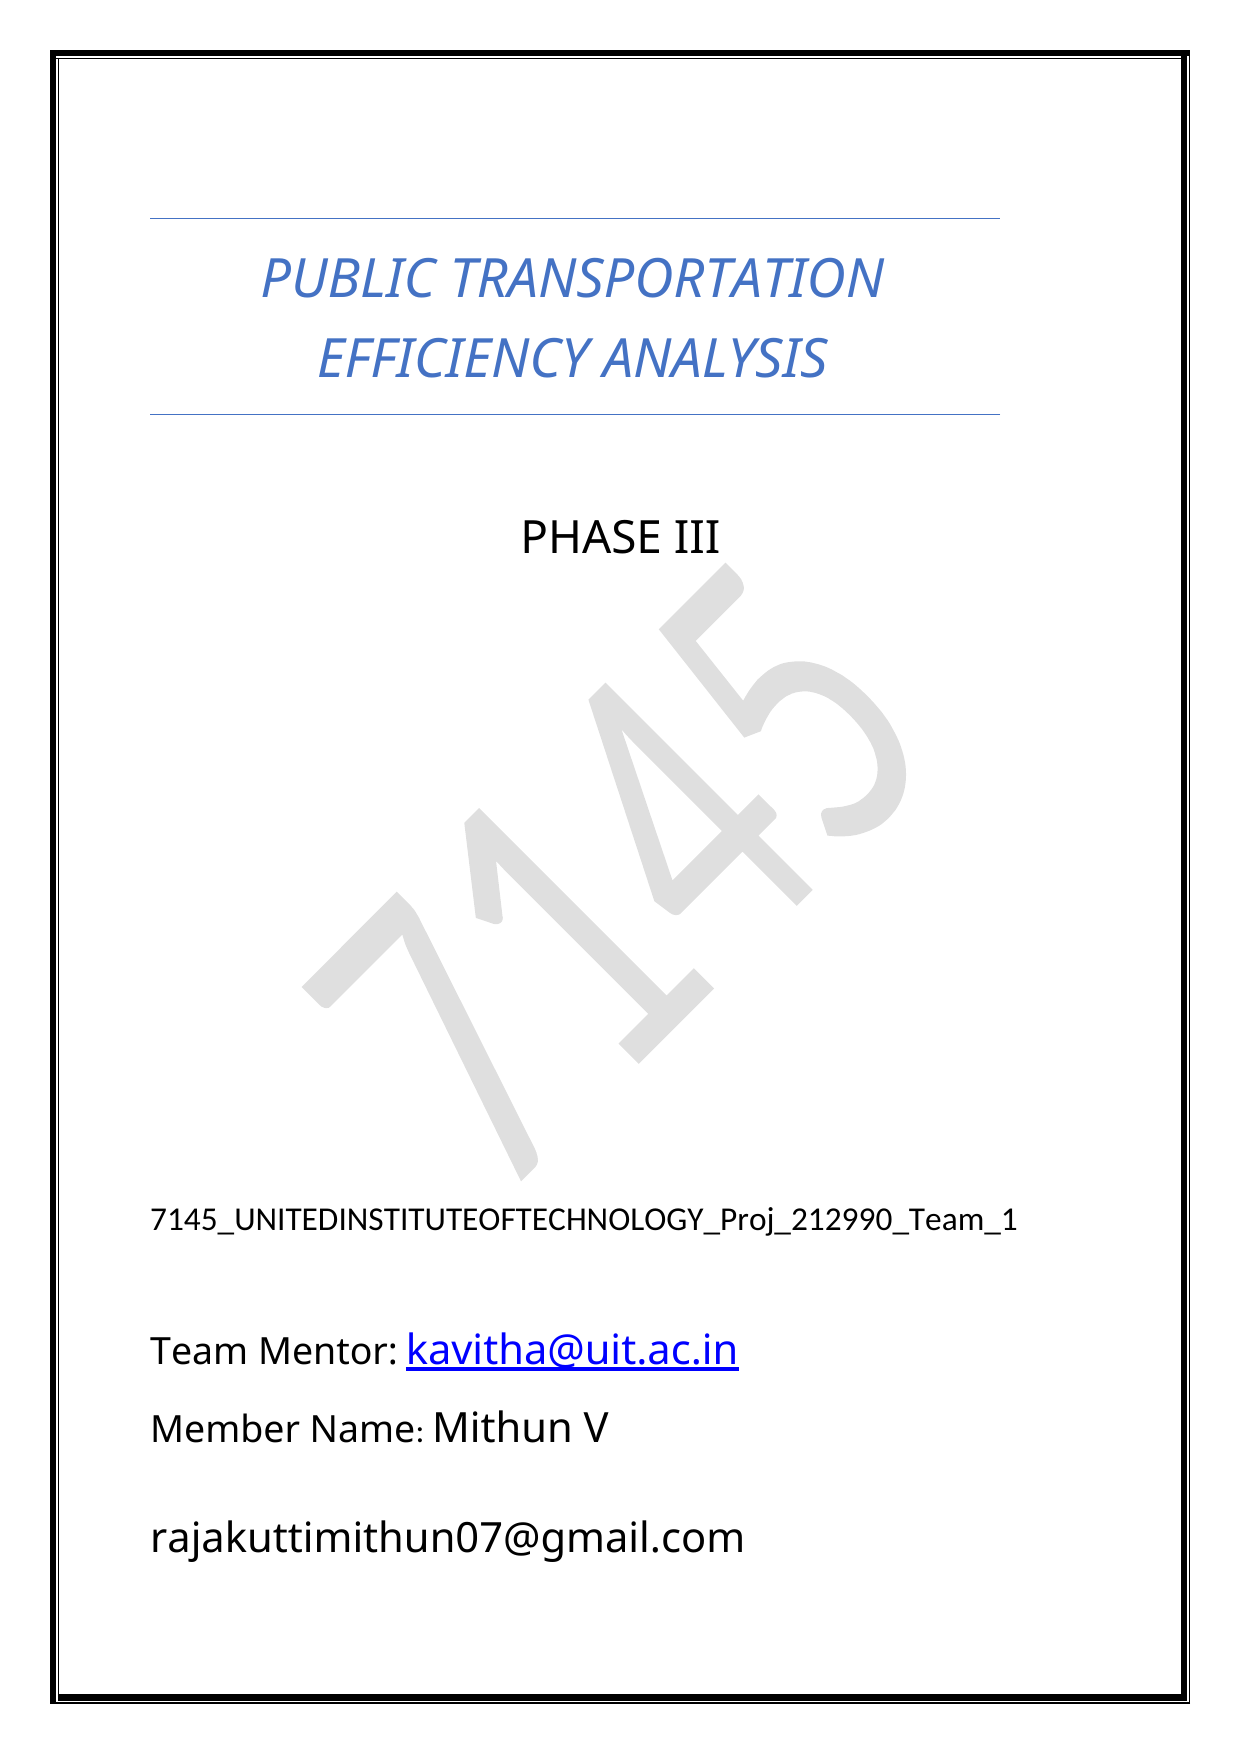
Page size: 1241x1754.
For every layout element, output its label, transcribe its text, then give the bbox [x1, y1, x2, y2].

text PUBLIC TRANSPORTATION EFFICIENCY ANALYSIS [150, 219, 1000, 414]
text PHASE III [150, 505, 1090, 567]
text 7145_UNITEDINSTITUTEOFTECHNOLOGY_Proj_212990_Team_1 [150, 1198, 1090, 1239]
text rajakuttimithun07@gmail.com [150, 1475, 1090, 1565]
text Member Name: Mithun V [150, 1397, 1090, 1454]
text Team Mentor: kavitha@uit.ac.in [150, 1319, 1090, 1376]
